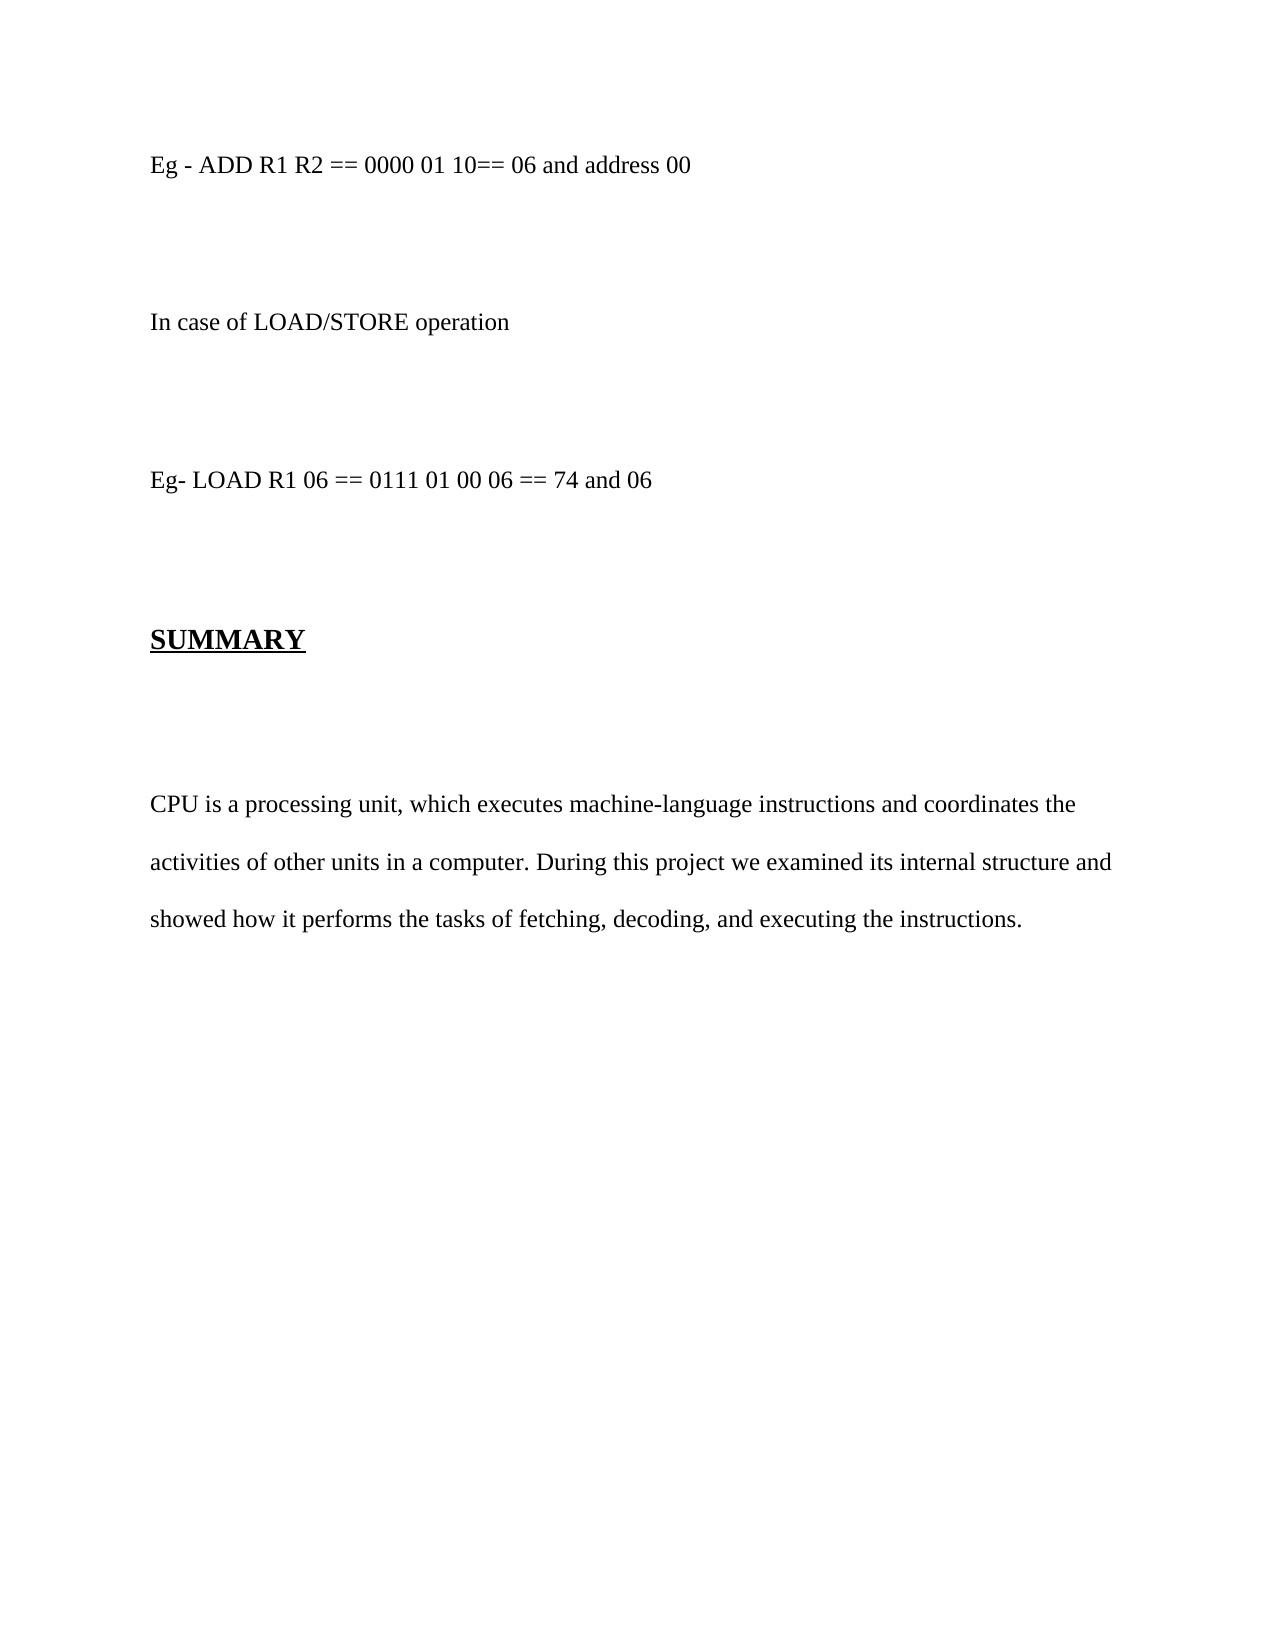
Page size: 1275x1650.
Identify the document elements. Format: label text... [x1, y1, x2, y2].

text CPU is a processing unit, which executes machine-language instructions and coordinates the activities of other units in a computer. During this project we examined its internal structure and showed how it performs the tasks of fetching, decoding, and executing the instructions. [150, 789, 1125, 933]
text SUMMARY [150, 622, 1125, 656]
text Eg - ADD R1 R2 == 0000 01 10== 06 and address 00 [150, 150, 1125, 179]
text Eg- LOAD R1 06 == 0111 01 00 06 == 74 and 06 [150, 465, 1125, 494]
text In case of LOAD/STORE operation [150, 307, 1125, 336]
